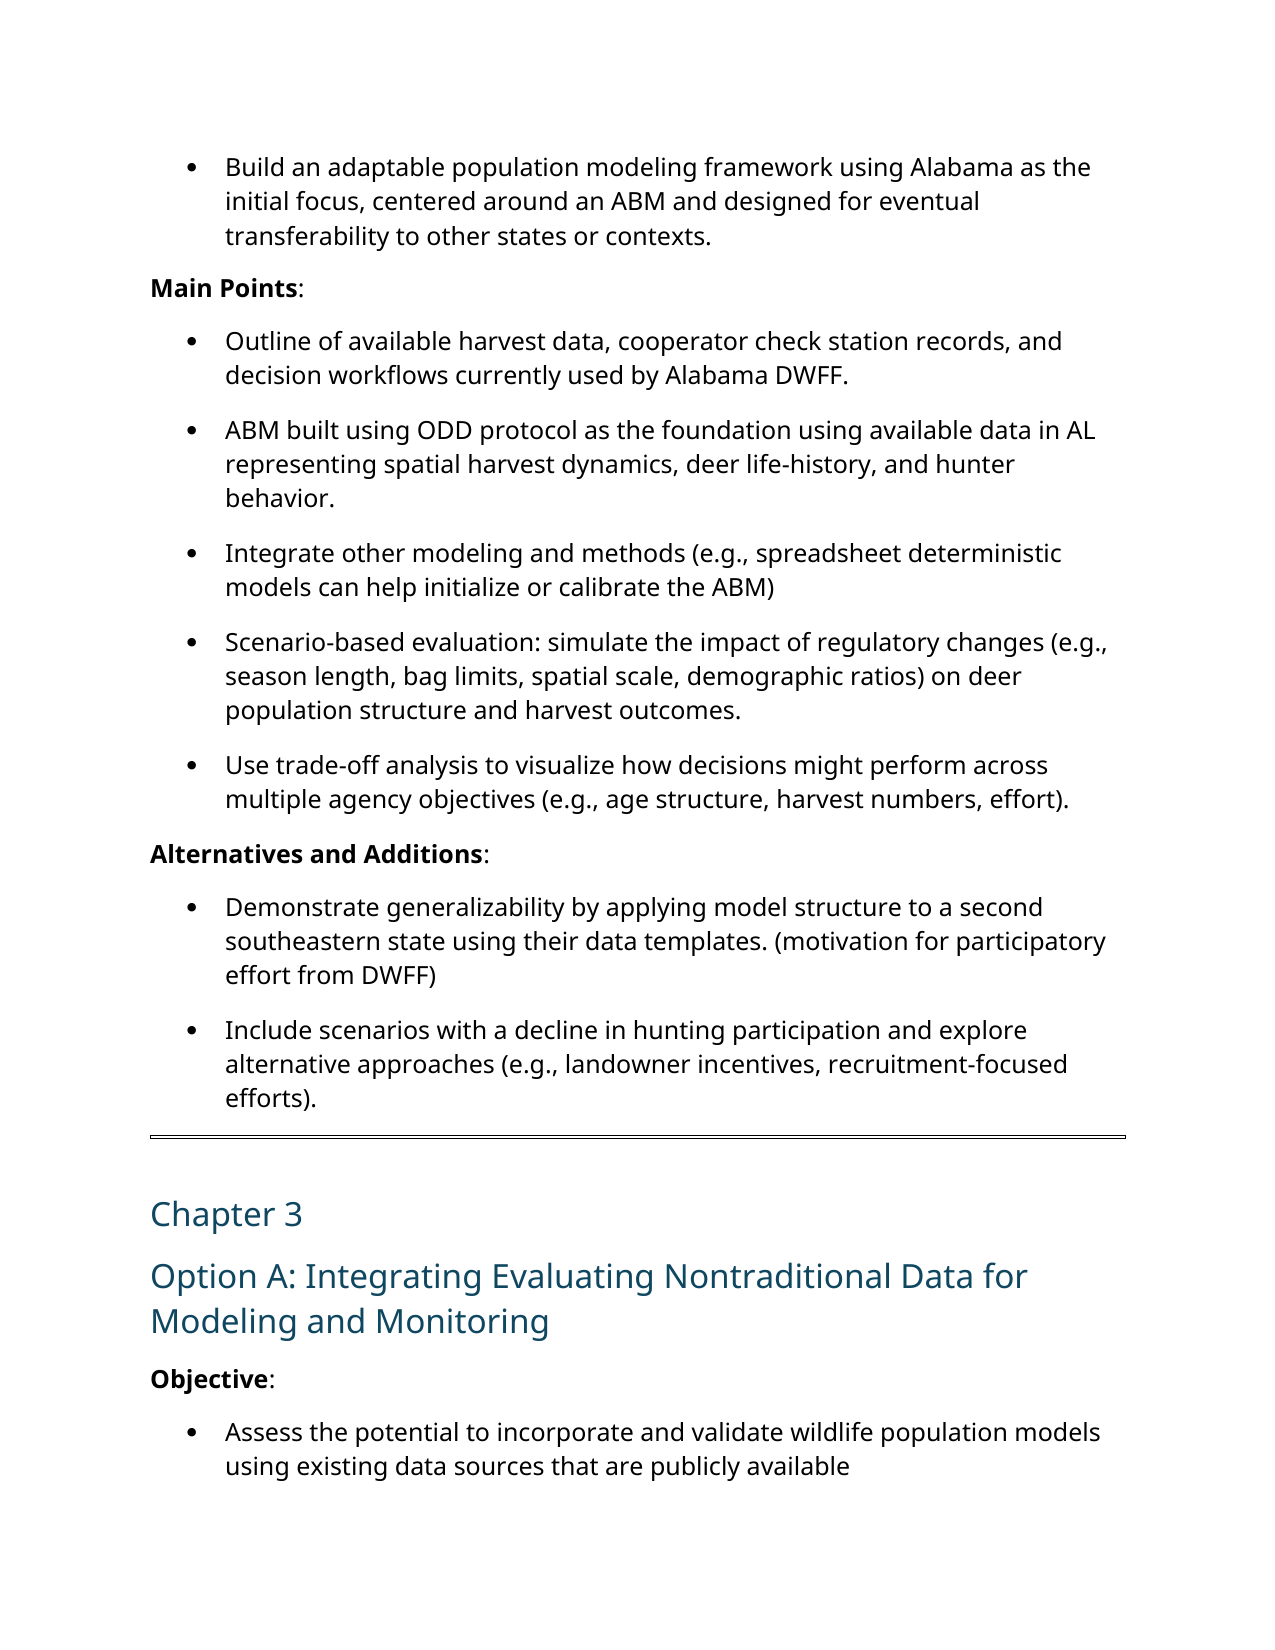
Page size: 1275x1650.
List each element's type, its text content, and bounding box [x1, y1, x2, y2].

list Include scenarios with a decline in hunting participation and explore alternative approaches (e.g., landowner incentives, recruitment-focused efforts). [187, 1012, 1125, 1115]
subtitle Option A: Integrating Evaluating Nontraditional Data for Modeling and Monitoring [150, 1252, 1125, 1343]
list Assess the potential to incorporate and validate wildlife population models using existing data sources that are publicly available [187, 1415, 1125, 1483]
list Scenario-based evaluation: simulate the impact of regulatory changes (e.g., season length, bag limits, spatial scale, demographic ratios) on deer population structure and harvest outcomes. [187, 625, 1125, 727]
list Demonstrate generalizability by applying model structure to a second southeastern state using their data templates. (motivation for participatory effort from DWFF) [187, 889, 1125, 992]
list ABM built using ODD protocol as the foundation using available data in AL representing spatial harvest dynamics, deer life-history, and hunter behavior. [187, 413, 1125, 515]
text Main Points: [150, 271, 1125, 305]
subtitle Chapter 3 [150, 1190, 1125, 1236]
list Integrate other modeling and methods (e.g., spreadsheet deterministic models can help initialize or calibrate the ABM) [187, 536, 1125, 604]
list Outline of available harvest data, cooperator check station records, and decision workflows currently used by Alabama DWFF. [187, 324, 1125, 392]
list Use trade-off analysis to visualize how decisions might perform across multiple agency objectives (e.g., age structure, harvest numbers, effort). [187, 748, 1125, 816]
text Objective: [150, 1362, 1125, 1396]
text Alternatives and Additions: [150, 837, 1125, 871]
list Build an adaptable population modeling framework using Alabama as the initial focus, centered around an ABM and designed for eventual transferability to other states or contexts. [187, 150, 1125, 252]
